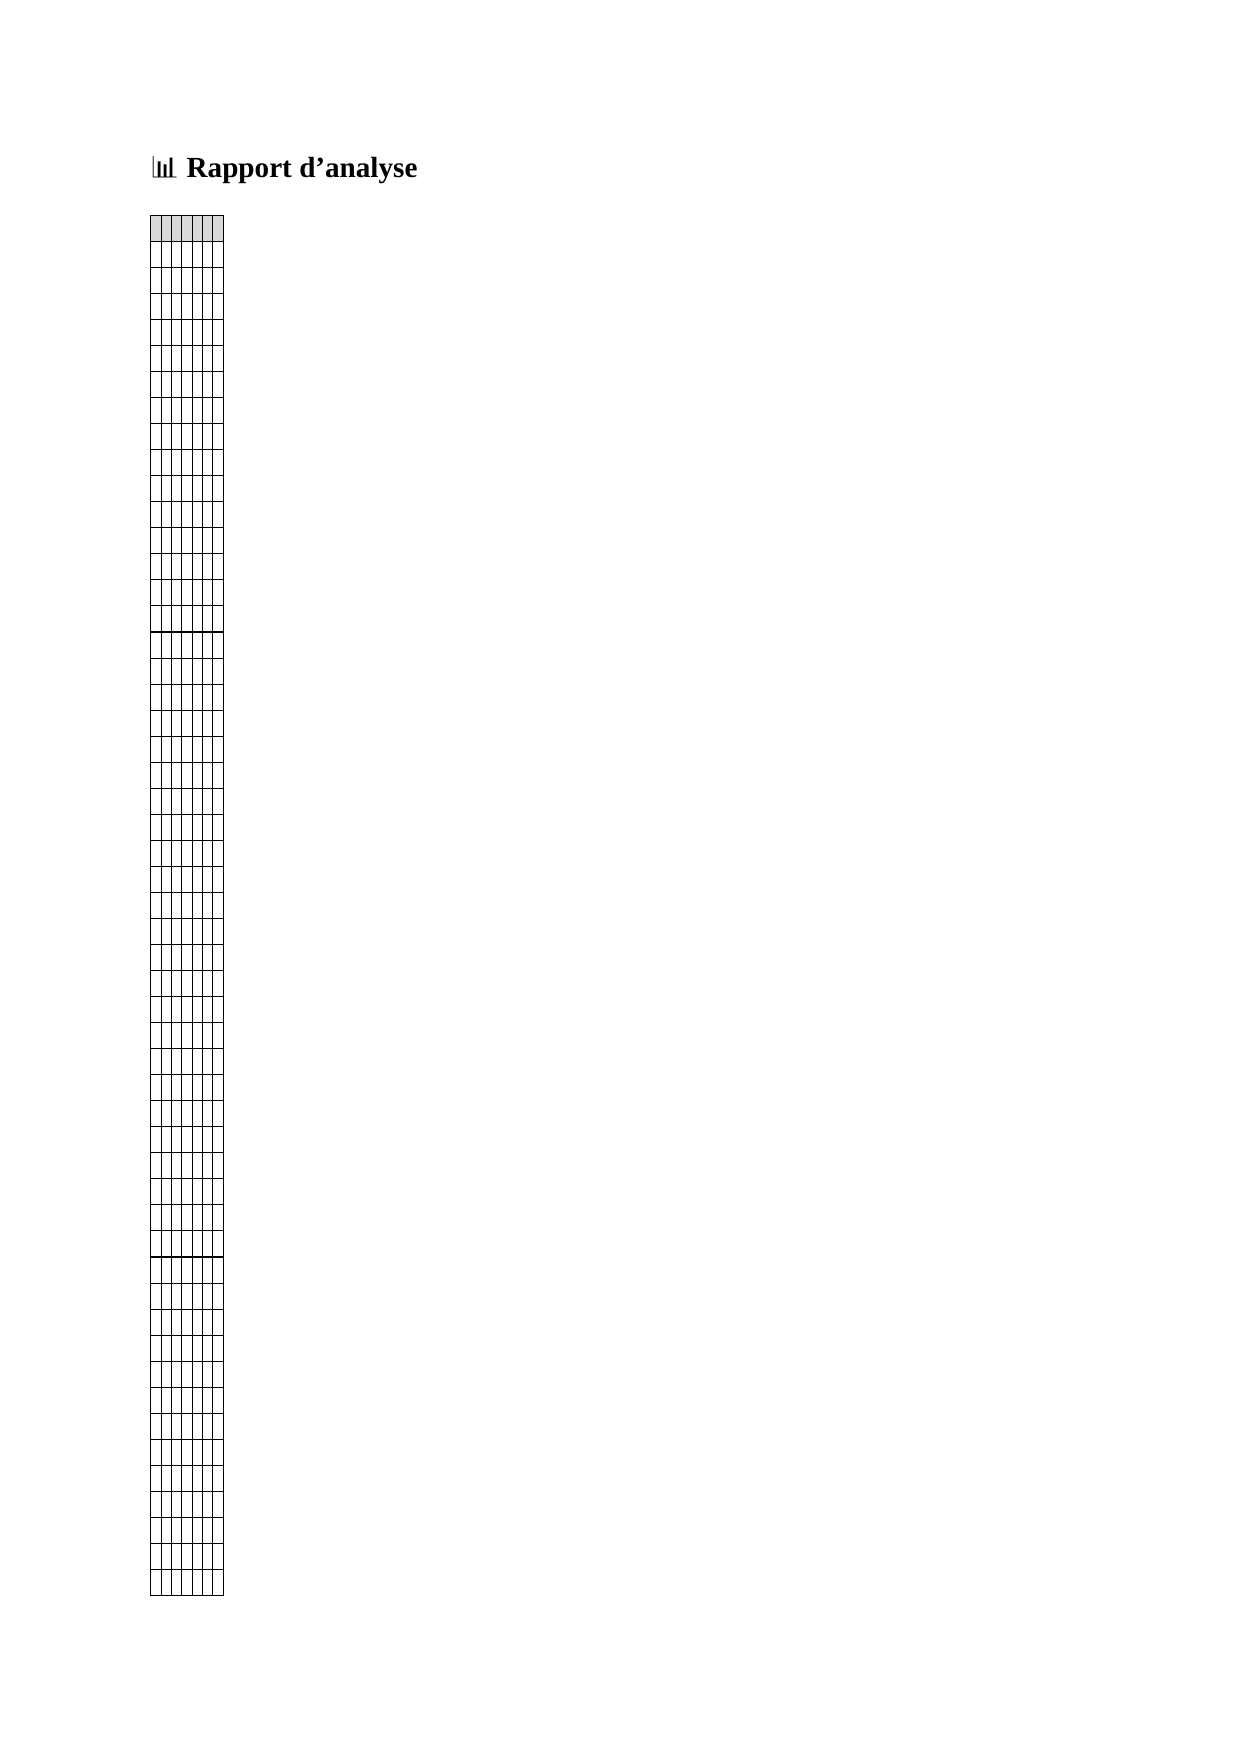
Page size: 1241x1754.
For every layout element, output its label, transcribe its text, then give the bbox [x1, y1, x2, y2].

table_cell [151, 737, 161, 762]
table_cell [162, 893, 171, 918]
table_cell [151, 1205, 161, 1230]
table_cell [162, 1310, 171, 1334]
table_cell [151, 919, 161, 944]
table_cell [162, 1205, 171, 1230]
table_cell [151, 450, 161, 475]
table_cell [151, 554, 161, 579]
table_cell [151, 1075, 161, 1100]
table_cell [162, 294, 171, 319]
table_cell [162, 1049, 171, 1074]
table_cell [162, 1075, 171, 1100]
table_cell [162, 1127, 171, 1152]
table_cell [162, 711, 171, 736]
table_cell [162, 685, 171, 709]
table_cell [151, 1023, 161, 1048]
table_cell [162, 1284, 171, 1308]
table_cell [151, 841, 161, 866]
table_cell [162, 398, 171, 423]
table_cell [151, 424, 161, 449]
table_cell [151, 398, 161, 423]
table_cell [151, 893, 161, 918]
table_cell [162, 1023, 171, 1048]
table_cell [162, 659, 171, 683]
table_cell [151, 242, 161, 267]
table_cell [151, 268, 161, 293]
table_cell [162, 1440, 171, 1465]
table_cell [162, 580, 171, 605]
table_cell [151, 1492, 161, 1517]
table_cell [151, 789, 161, 814]
table_cell [151, 528, 161, 553]
table_cell [162, 971, 171, 996]
table_cell [151, 867, 161, 892]
table_cell [151, 763, 161, 788]
table_cell [151, 1570, 161, 1595]
table_cell [162, 1388, 171, 1413]
table_cell [151, 971, 161, 996]
table_cell [151, 580, 161, 605]
table_cell [162, 633, 171, 657]
table_cell [151, 1179, 161, 1204]
table_cell [162, 1153, 171, 1178]
table_cell [151, 685, 161, 709]
table_cell [151, 1336, 161, 1361]
table_cell [151, 1284, 161, 1308]
text 📊 Rapport d’analyse [150, 150, 1090, 183]
table_cell [151, 1101, 161, 1126]
table_cell [151, 320, 161, 345]
table_cell [162, 1179, 171, 1204]
table_cell [151, 1231, 161, 1256]
table_cell [162, 606, 171, 631]
table_cell [162, 476, 171, 501]
table_cell [162, 1570, 171, 1595]
table_cell [151, 1466, 161, 1491]
table_cell [162, 1231, 171, 1256]
table_cell [162, 502, 171, 527]
table_cell [162, 424, 171, 449]
table_cell [151, 1310, 161, 1334]
table_cell [151, 294, 161, 319]
table_cell [151, 945, 161, 970]
table_cell [162, 997, 171, 1022]
table_cell [162, 1336, 171, 1361]
table_cell [151, 997, 161, 1022]
table_cell [151, 815, 161, 840]
table_cell [162, 372, 171, 397]
table_cell [162, 554, 171, 579]
table_cell [162, 1101, 171, 1126]
table_cell [162, 1414, 171, 1439]
table_cell [151, 1049, 161, 1074]
table_cell [162, 919, 171, 944]
table_cell [151, 502, 161, 527]
table_cell [162, 1492, 171, 1517]
table_cell [151, 476, 161, 501]
table_cell [162, 841, 171, 866]
table_cell [162, 737, 171, 762]
table_cell [162, 1518, 171, 1543]
table_cell [162, 789, 171, 814]
table_cell [162, 1466, 171, 1491]
table_cell [151, 606, 161, 631]
table_cell [162, 1258, 171, 1282]
table_cell [162, 867, 171, 892]
table_cell [151, 711, 161, 736]
table_cell [151, 1388, 161, 1413]
table_cell [162, 945, 171, 970]
table_cell [151, 346, 161, 371]
table_cell [151, 1544, 161, 1569]
table_cell [162, 346, 171, 371]
table_cell [162, 528, 171, 553]
table_cell [162, 242, 171, 267]
table_cell [151, 1440, 161, 1465]
table_cell [151, 633, 161, 657]
table_cell [151, 1258, 161, 1282]
table_cell [162, 450, 171, 475]
table_cell [162, 1544, 171, 1569]
table_cell [162, 268, 171, 293]
table_cell [151, 372, 161, 397]
table_cell [151, 1518, 161, 1543]
table_cell [151, 1414, 161, 1439]
table_cell [151, 1362, 161, 1387]
table_cell [162, 320, 171, 345]
table_cell [162, 1362, 171, 1387]
table_cell [151, 1153, 161, 1178]
table_cell [151, 1127, 161, 1152]
table_cell [162, 763, 171, 788]
table_cell [151, 659, 161, 683]
table_cell [162, 815, 171, 840]
